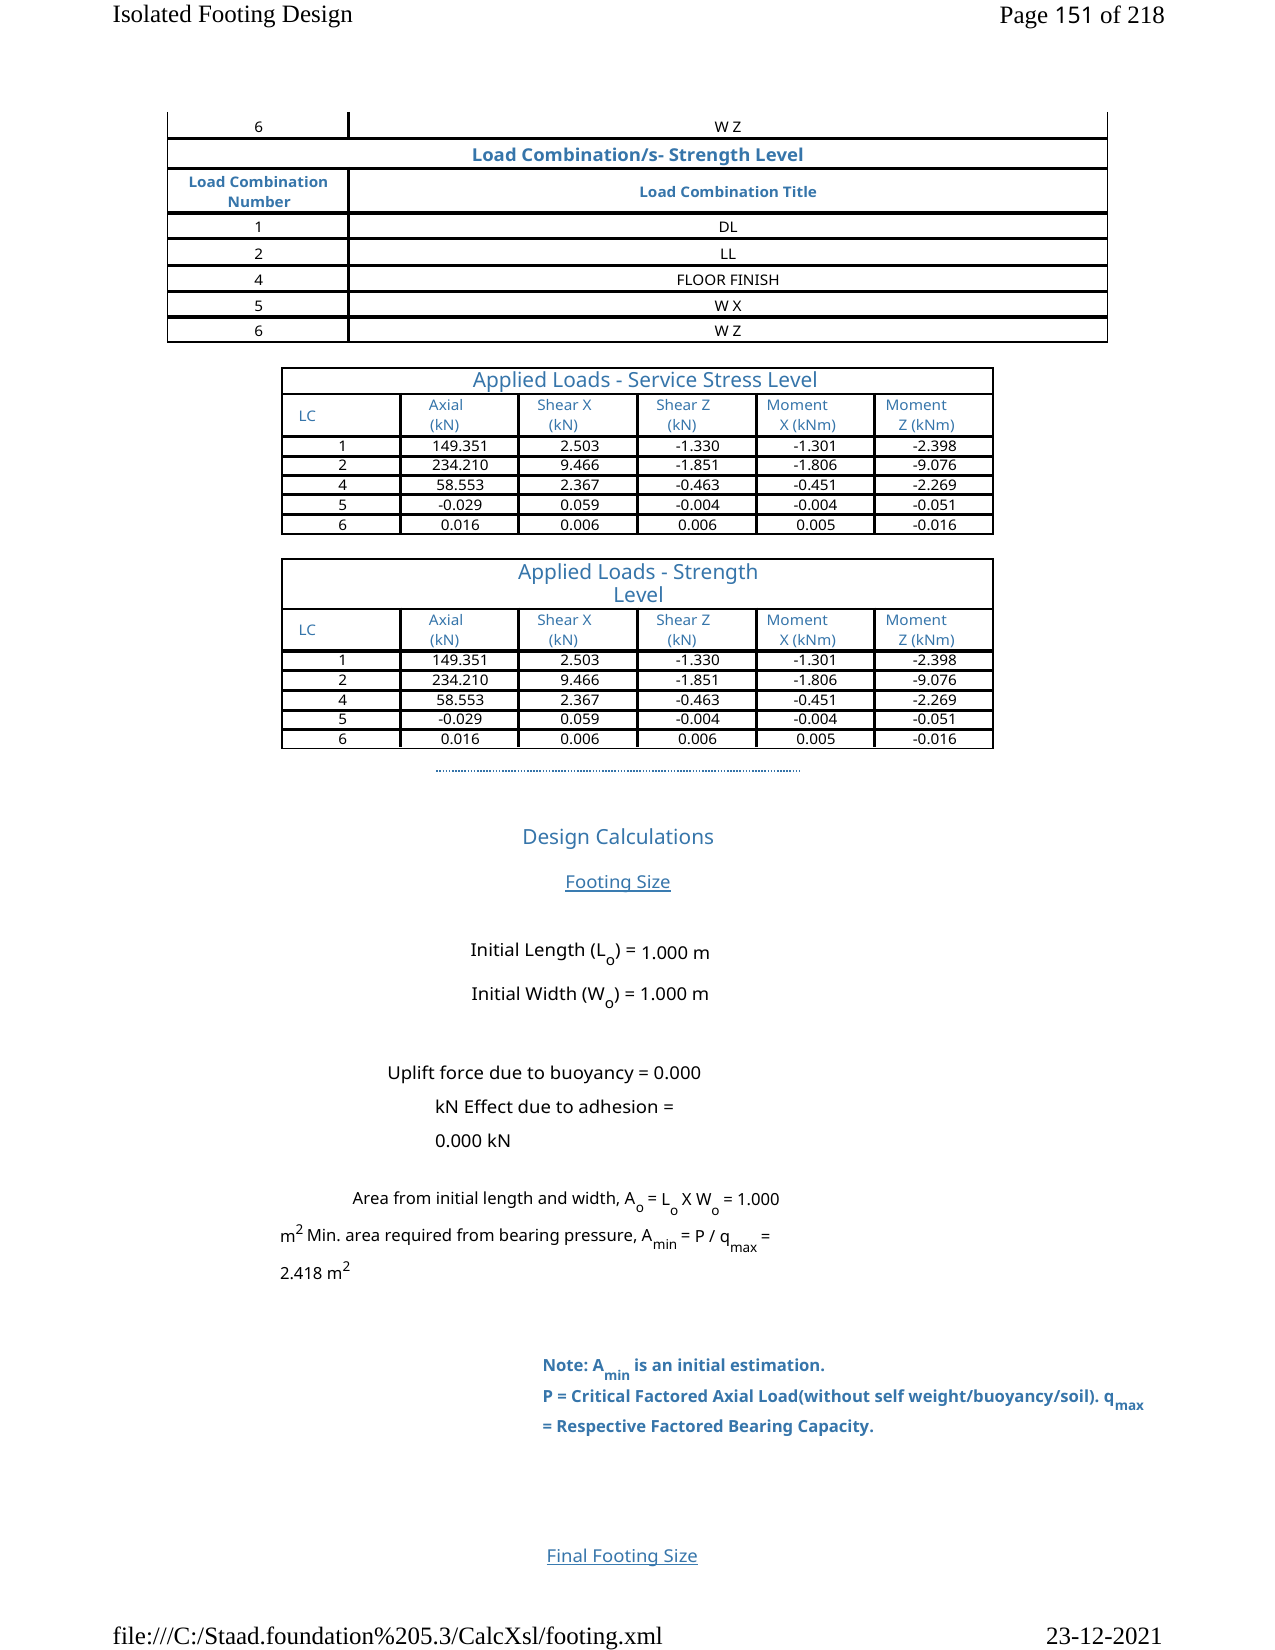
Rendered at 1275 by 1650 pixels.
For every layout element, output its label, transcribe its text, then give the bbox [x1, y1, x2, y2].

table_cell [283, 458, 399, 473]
text Uplift force due to buoyancy = 0.000 kN Effect due to adhesion = 0.000 kN [387, 1060, 720, 1153]
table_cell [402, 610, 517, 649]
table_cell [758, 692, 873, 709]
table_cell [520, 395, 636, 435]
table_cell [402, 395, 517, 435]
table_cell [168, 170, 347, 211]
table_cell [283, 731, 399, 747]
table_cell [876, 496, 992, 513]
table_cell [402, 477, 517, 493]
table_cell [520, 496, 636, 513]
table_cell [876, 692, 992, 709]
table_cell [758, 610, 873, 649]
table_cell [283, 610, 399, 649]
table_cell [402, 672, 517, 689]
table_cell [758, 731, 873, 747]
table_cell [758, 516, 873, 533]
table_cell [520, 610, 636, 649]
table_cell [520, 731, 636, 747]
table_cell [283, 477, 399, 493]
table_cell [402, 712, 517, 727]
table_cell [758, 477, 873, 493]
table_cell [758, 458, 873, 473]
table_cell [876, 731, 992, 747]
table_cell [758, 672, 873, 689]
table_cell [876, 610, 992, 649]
text Initial Length (Lo) = 1.000 m Initial Width (Wo) = 1.000 m [470, 937, 710, 1013]
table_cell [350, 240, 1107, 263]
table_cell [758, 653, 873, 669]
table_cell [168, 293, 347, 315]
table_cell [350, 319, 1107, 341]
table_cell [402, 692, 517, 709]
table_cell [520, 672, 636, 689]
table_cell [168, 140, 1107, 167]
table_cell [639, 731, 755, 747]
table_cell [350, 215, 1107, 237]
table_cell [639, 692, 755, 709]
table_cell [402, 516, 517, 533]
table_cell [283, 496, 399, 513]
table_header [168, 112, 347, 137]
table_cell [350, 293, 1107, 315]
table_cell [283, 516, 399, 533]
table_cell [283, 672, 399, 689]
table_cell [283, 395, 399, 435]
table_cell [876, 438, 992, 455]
text P = Critical Factored Axial Load(without self weight/buoyancy/soil). qmax = Respective Factored Bearing Capacity. [542, 1384, 1155, 1437]
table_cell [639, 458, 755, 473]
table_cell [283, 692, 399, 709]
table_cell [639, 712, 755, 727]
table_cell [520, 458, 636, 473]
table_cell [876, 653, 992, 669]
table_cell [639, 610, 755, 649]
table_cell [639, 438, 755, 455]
text Note: Amin is an initial estimation. [542, 1354, 1169, 1384]
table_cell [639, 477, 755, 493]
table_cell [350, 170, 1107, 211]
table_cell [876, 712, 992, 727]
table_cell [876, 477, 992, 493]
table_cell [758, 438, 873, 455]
text Area from initial length and width, Ao = Lo X Wo = 1.000 m2 Min. area required from bearing pressure, Amin = P / qmax = 2.418 m2 [280, 1186, 806, 1284]
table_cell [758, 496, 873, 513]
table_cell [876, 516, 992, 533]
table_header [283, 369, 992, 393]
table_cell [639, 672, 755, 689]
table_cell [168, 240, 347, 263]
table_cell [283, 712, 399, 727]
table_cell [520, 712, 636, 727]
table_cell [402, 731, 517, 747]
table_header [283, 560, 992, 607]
text Footing Size [250, 870, 986, 894]
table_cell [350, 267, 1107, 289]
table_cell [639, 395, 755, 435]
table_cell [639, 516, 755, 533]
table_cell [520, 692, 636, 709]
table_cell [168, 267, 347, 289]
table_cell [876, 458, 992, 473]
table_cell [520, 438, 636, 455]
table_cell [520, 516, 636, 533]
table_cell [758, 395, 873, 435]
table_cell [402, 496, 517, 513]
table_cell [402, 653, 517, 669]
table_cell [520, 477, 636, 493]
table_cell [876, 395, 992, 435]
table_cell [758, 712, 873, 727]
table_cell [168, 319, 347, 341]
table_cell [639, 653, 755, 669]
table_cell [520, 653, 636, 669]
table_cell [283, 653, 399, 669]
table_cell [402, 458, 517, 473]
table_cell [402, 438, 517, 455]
subtitle Design Calculations [250, 822, 986, 851]
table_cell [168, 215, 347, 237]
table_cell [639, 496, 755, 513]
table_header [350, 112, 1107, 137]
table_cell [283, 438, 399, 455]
text Final Footing Size [546, 1543, 1169, 1567]
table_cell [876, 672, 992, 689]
